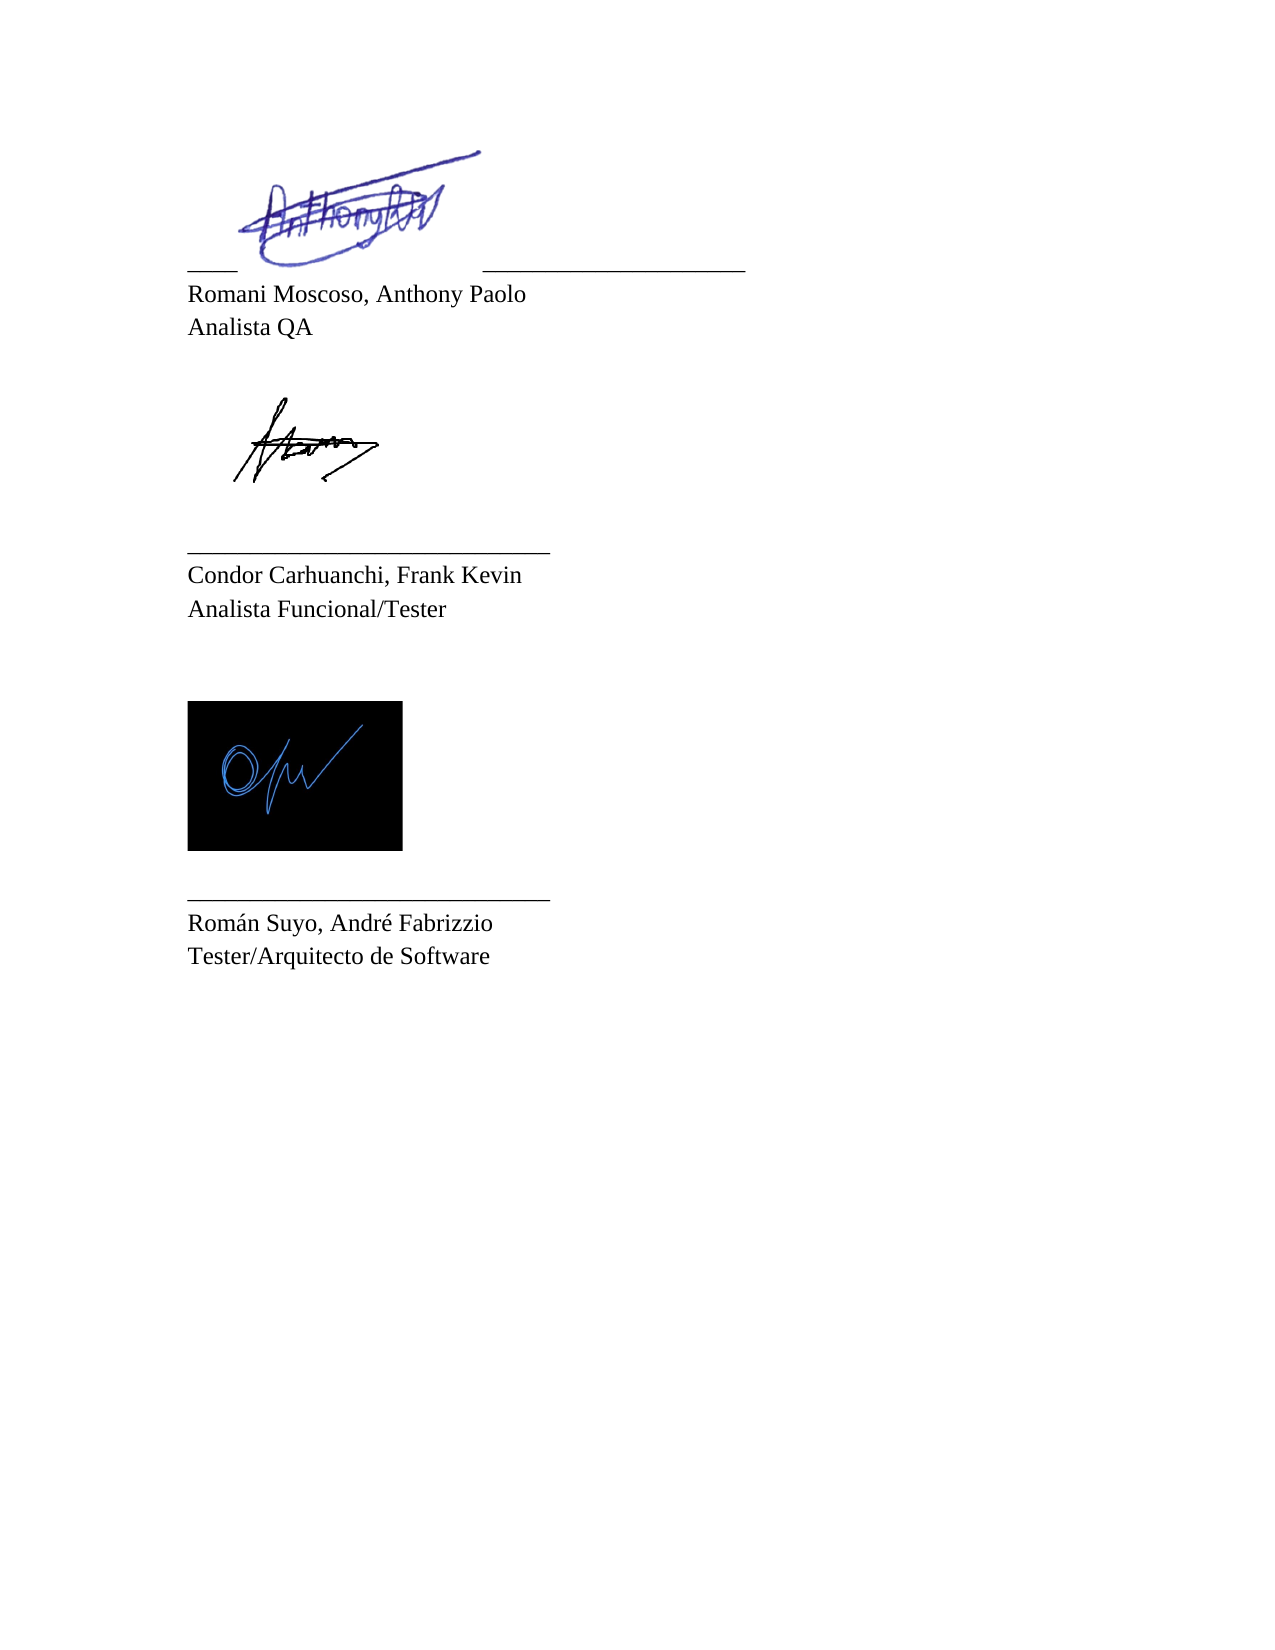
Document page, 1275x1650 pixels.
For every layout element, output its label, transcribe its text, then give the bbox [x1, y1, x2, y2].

text _________________________ Romani Moscoso, Anthony Paolo Analista QA [187, 150, 1087, 341]
picture [207, 384, 396, 523]
picture [187, 701, 403, 851]
text _____________________________ Román Suyo, André Fabrizzio Tester/Arquitecto de Software [187, 875, 1087, 1000]
text _____________________________ Condor Carhuanchi, Frank Kevin Analista Funcional/Tester [187, 528, 1087, 622]
picture [237, 150, 483, 270]
